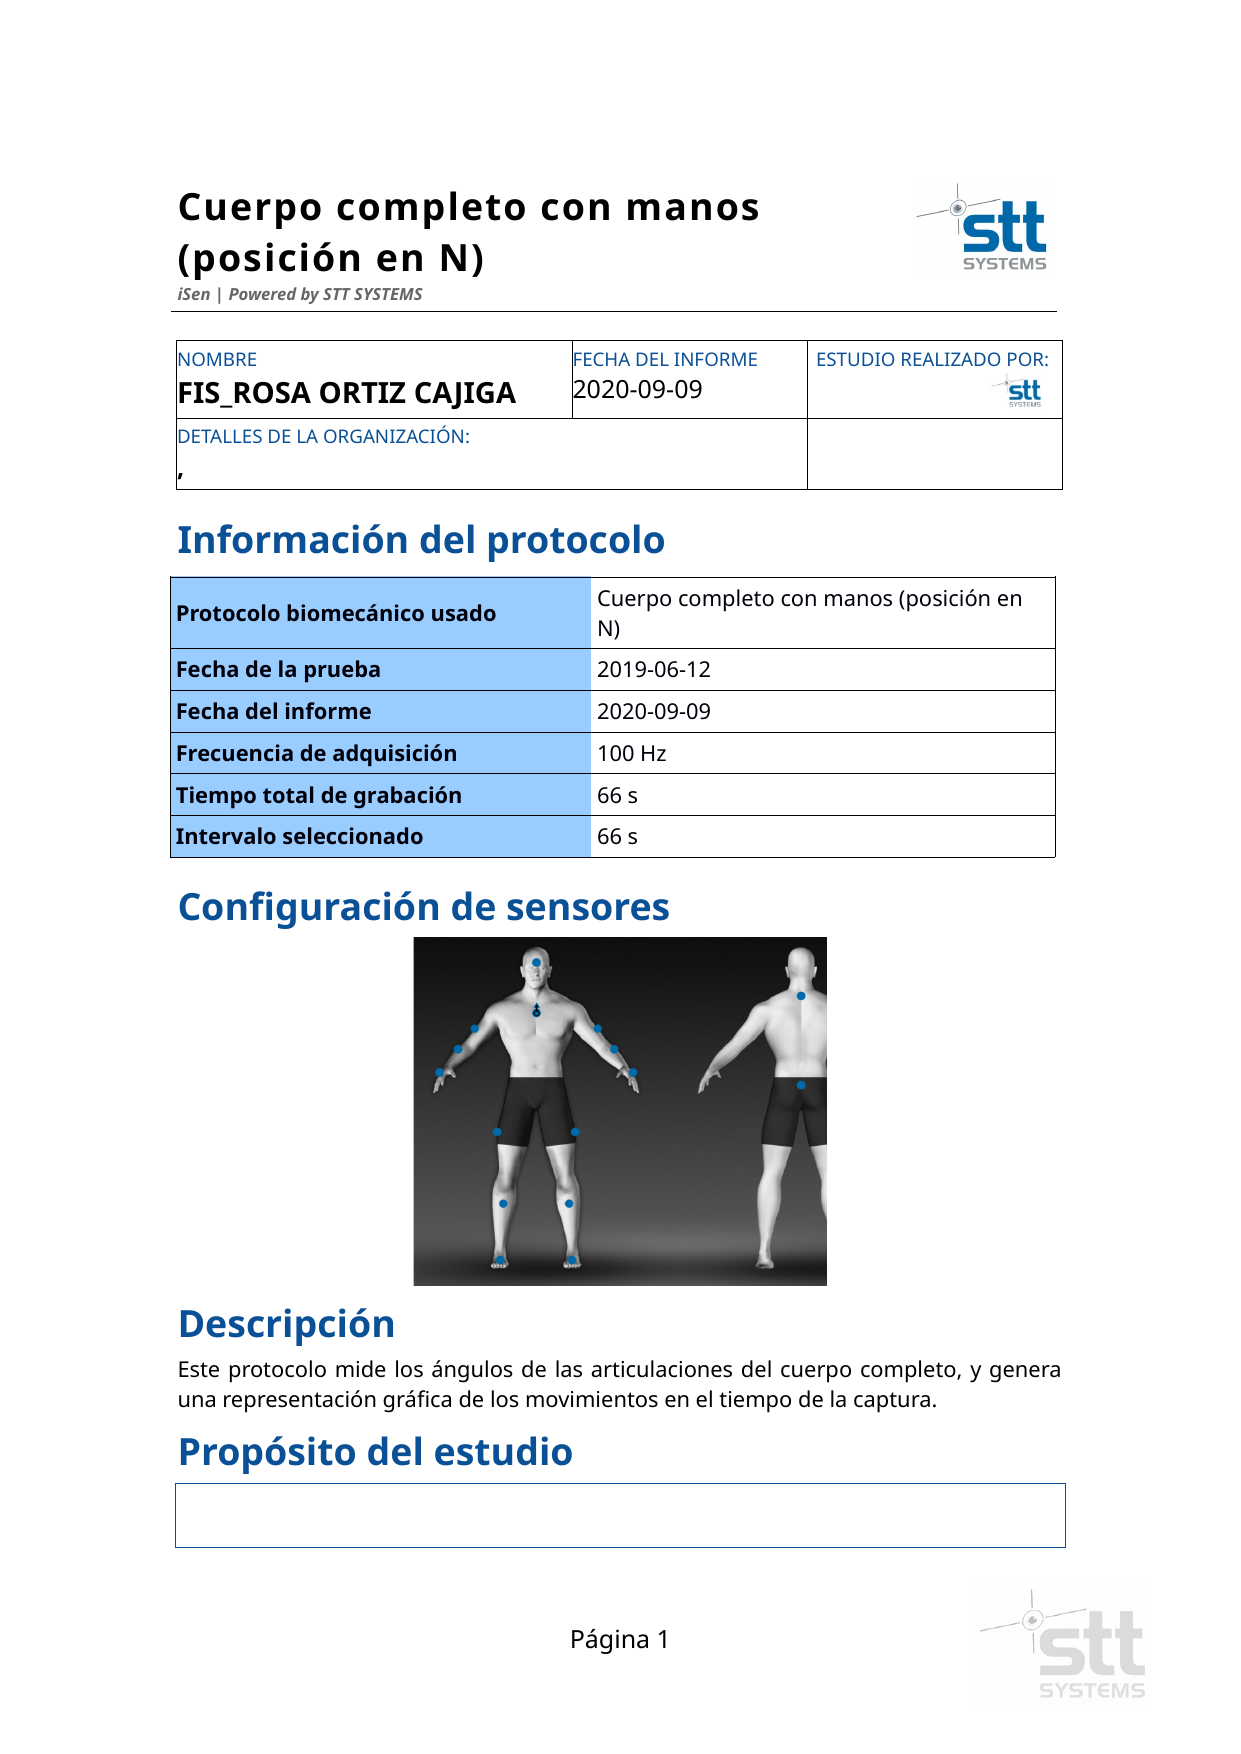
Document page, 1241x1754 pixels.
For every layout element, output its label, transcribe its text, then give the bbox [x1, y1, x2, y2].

table_cell 2020-09-09 [591, 691, 1055, 732]
table_cell Tiempo total de grabación [171, 774, 591, 815]
table_header ESTUDIO REALIZADO POR: [808, 341, 1062, 417]
picture [413, 937, 827, 1286]
table_cell DETALLES DE LA ORGANIZACIÓN: , [177, 419, 807, 489]
picture [972, 1583, 1152, 1705]
picture [822, 372, 1043, 409]
subtitle Propósito del estudio [177, 1425, 1063, 1476]
table_header Cuerpo completo con manos (posición en N) [591, 578, 1055, 648]
table_header Protocolo biomecánico usado [171, 578, 591, 648]
table_header FECHA DEL INFORME 2020-09-09 [573, 341, 807, 417]
table_cell Fecha del informe [171, 691, 591, 732]
table_cell 100 Hz [591, 733, 1055, 773]
table_cell Intervalo seleccionado [171, 816, 591, 857]
table_cell 2019-06-12 [591, 649, 1055, 690]
text Este protocolo mide los ángulos de las articulaciones del cuerpo completo, y genera una representación gráfica de los movimientos en el tiempo de la captura. [177, 1354, 1063, 1414]
table_cell Frecuencia de adquisición [171, 733, 591, 773]
subtitle Configuración de sensores [177, 880, 1063, 931]
table_cell Fecha de la prueba [171, 649, 591, 690]
table_cell 66 s [591, 816, 1055, 857]
table_cell 66 s [591, 774, 1055, 815]
table_header NOMBRE FIS_ROSA ORTIZ CAJIGA [177, 341, 572, 417]
subtitle Información del protocolo [177, 514, 1063, 565]
table_cell [808, 419, 1062, 489]
subtitle Descripción [177, 1297, 1063, 1348]
picture [911, 180, 1052, 277]
